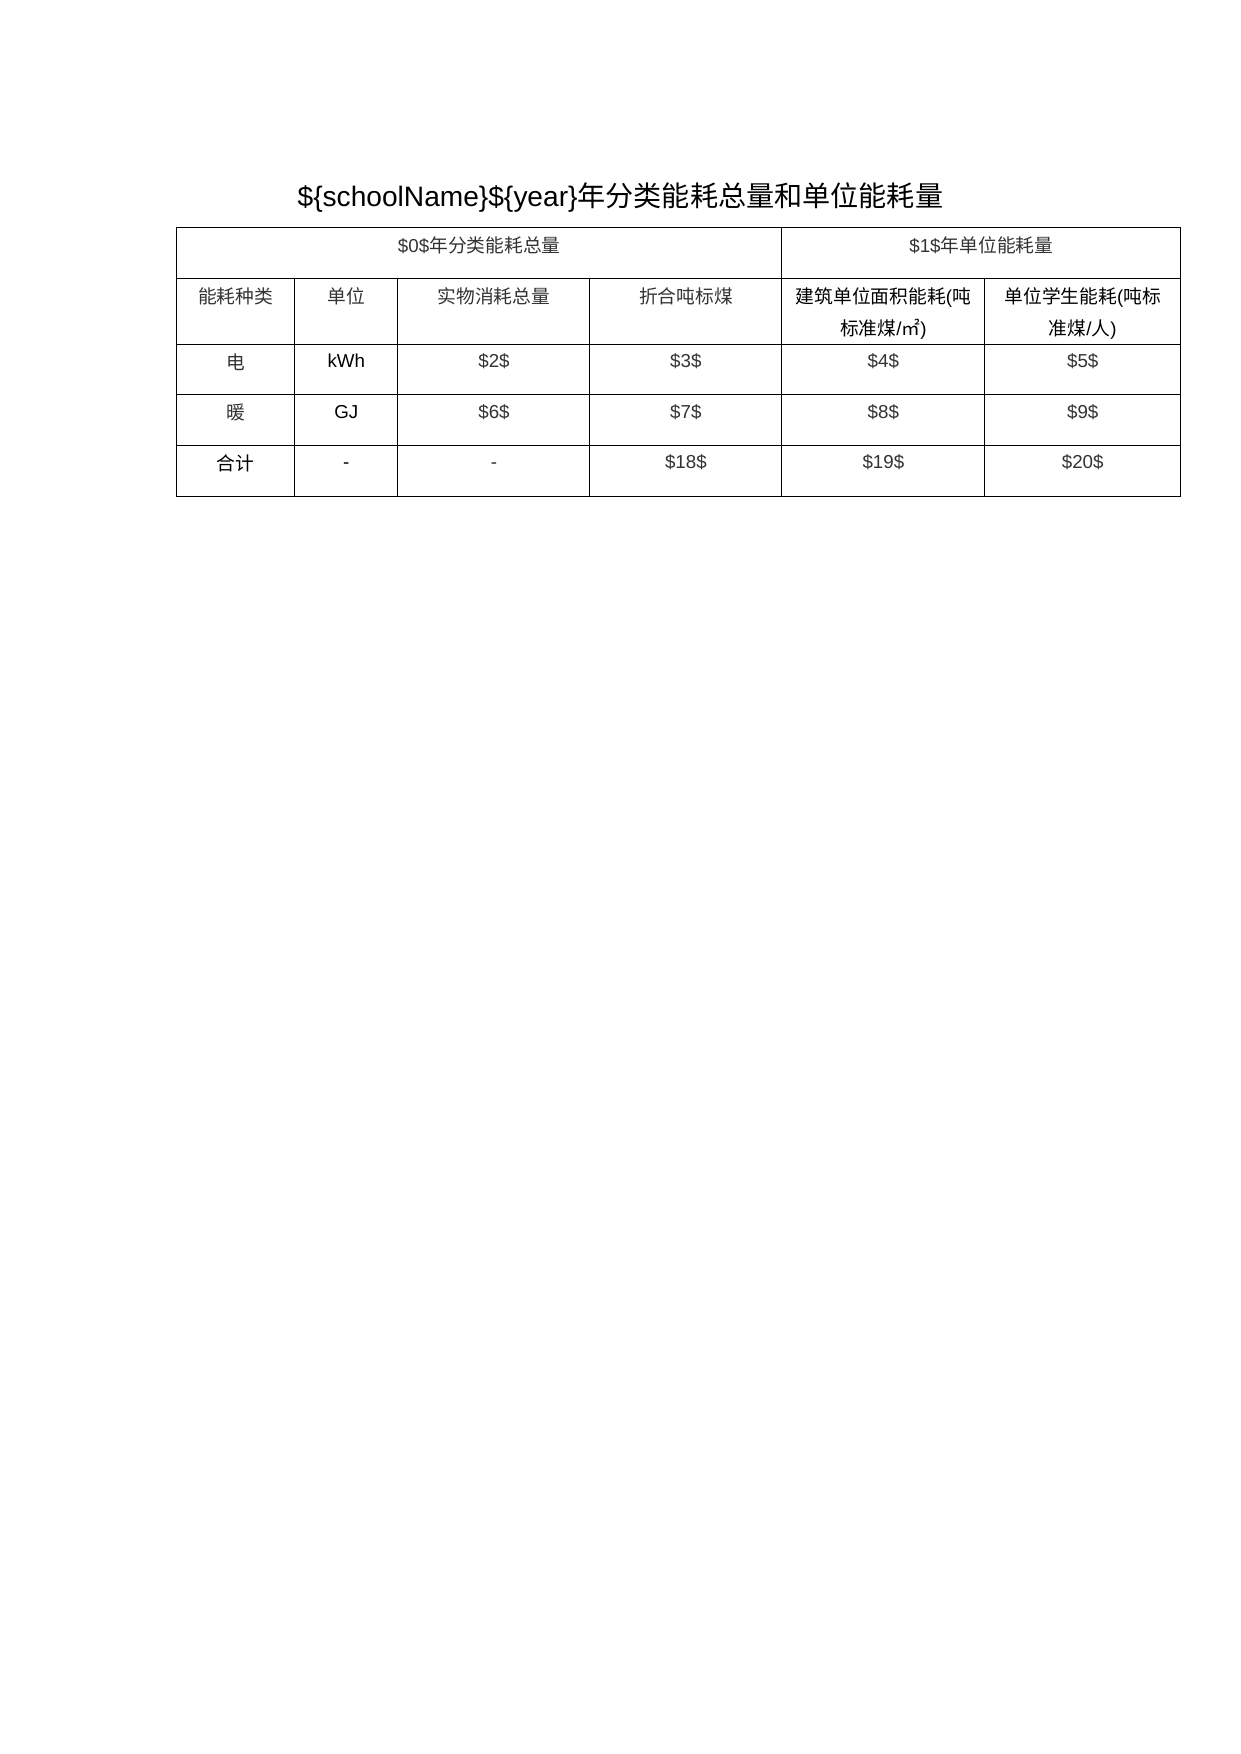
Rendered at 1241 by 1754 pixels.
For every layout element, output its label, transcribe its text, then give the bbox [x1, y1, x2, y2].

table_cell 能耗种类 [177, 279, 294, 344]
table_cell $19$ [782, 446, 984, 496]
table_cell $9$ [985, 395, 1180, 445]
table_cell 暖 [177, 395, 294, 445]
table_cell $4$ [782, 345, 984, 394]
table_cell $8$ [782, 395, 984, 445]
table_cell 建筑单位面积能耗(吨标准煤/㎡) [782, 279, 984, 344]
text ${schoolName}${year}年分类能耗总量和单位能耗量 [187, 162, 1053, 227]
table_cell 单位 [295, 279, 397, 344]
table_cell 折合吨标煤 [590, 279, 781, 344]
table_cell $20$ [985, 446, 1180, 496]
table_cell 电 [177, 345, 294, 394]
table_cell 实物消耗总量 [398, 279, 589, 344]
table_cell - [398, 446, 589, 496]
table_cell $3$ [590, 345, 781, 394]
table_cell $18$ [590, 446, 781, 496]
table_header $0$年分类能耗总量 [177, 228, 781, 278]
table_cell $6$ [398, 395, 589, 445]
table_cell - [295, 446, 397, 496]
table_cell $2$ [398, 345, 589, 394]
table_cell 合计 [177, 446, 294, 496]
table_cell $7$ [590, 395, 781, 445]
table_cell 单位学生能耗(吨标准煤/人) [985, 279, 1180, 344]
table_cell kWh [295, 345, 397, 394]
table_cell GJ [295, 395, 397, 445]
table_cell $5$ [985, 345, 1180, 394]
table_header $1$年单位能耗量 [782, 228, 1180, 278]
